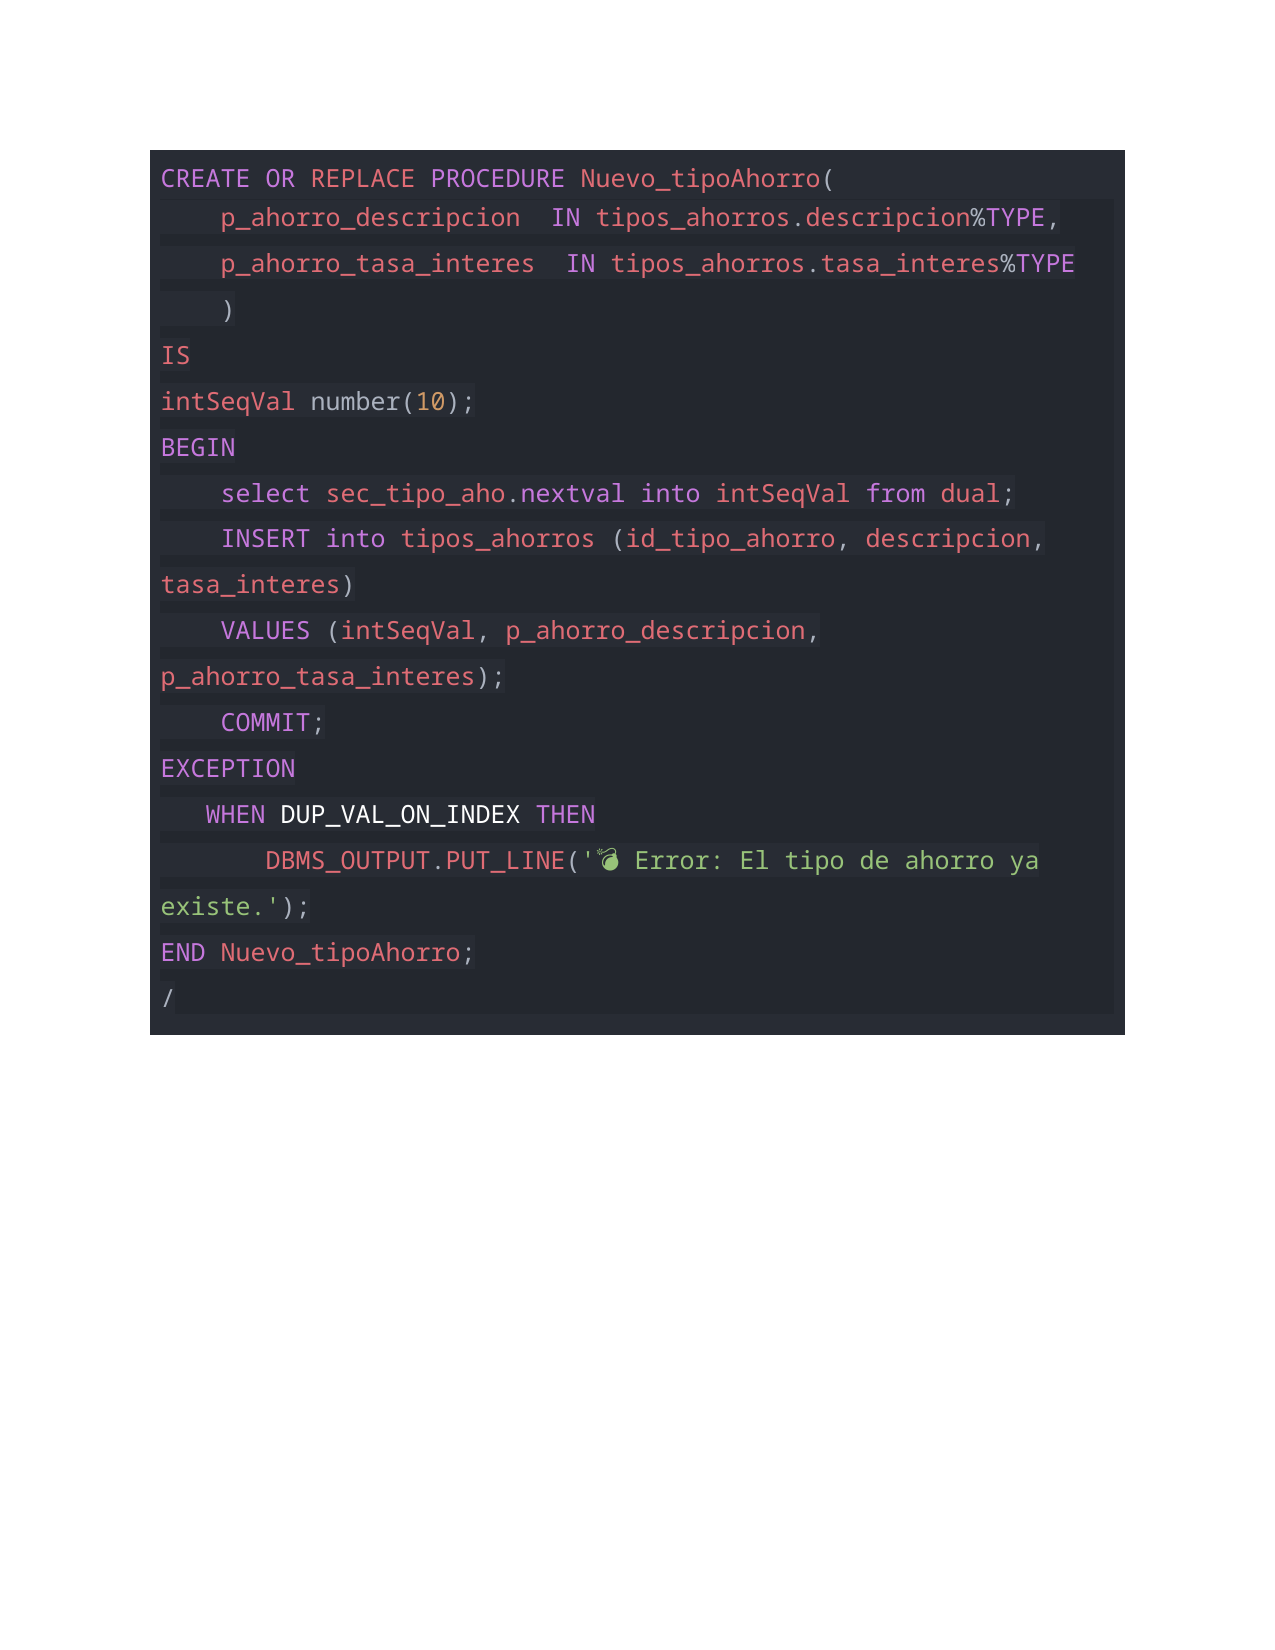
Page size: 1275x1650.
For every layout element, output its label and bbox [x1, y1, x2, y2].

table_header [150, 150, 1125, 1035]
